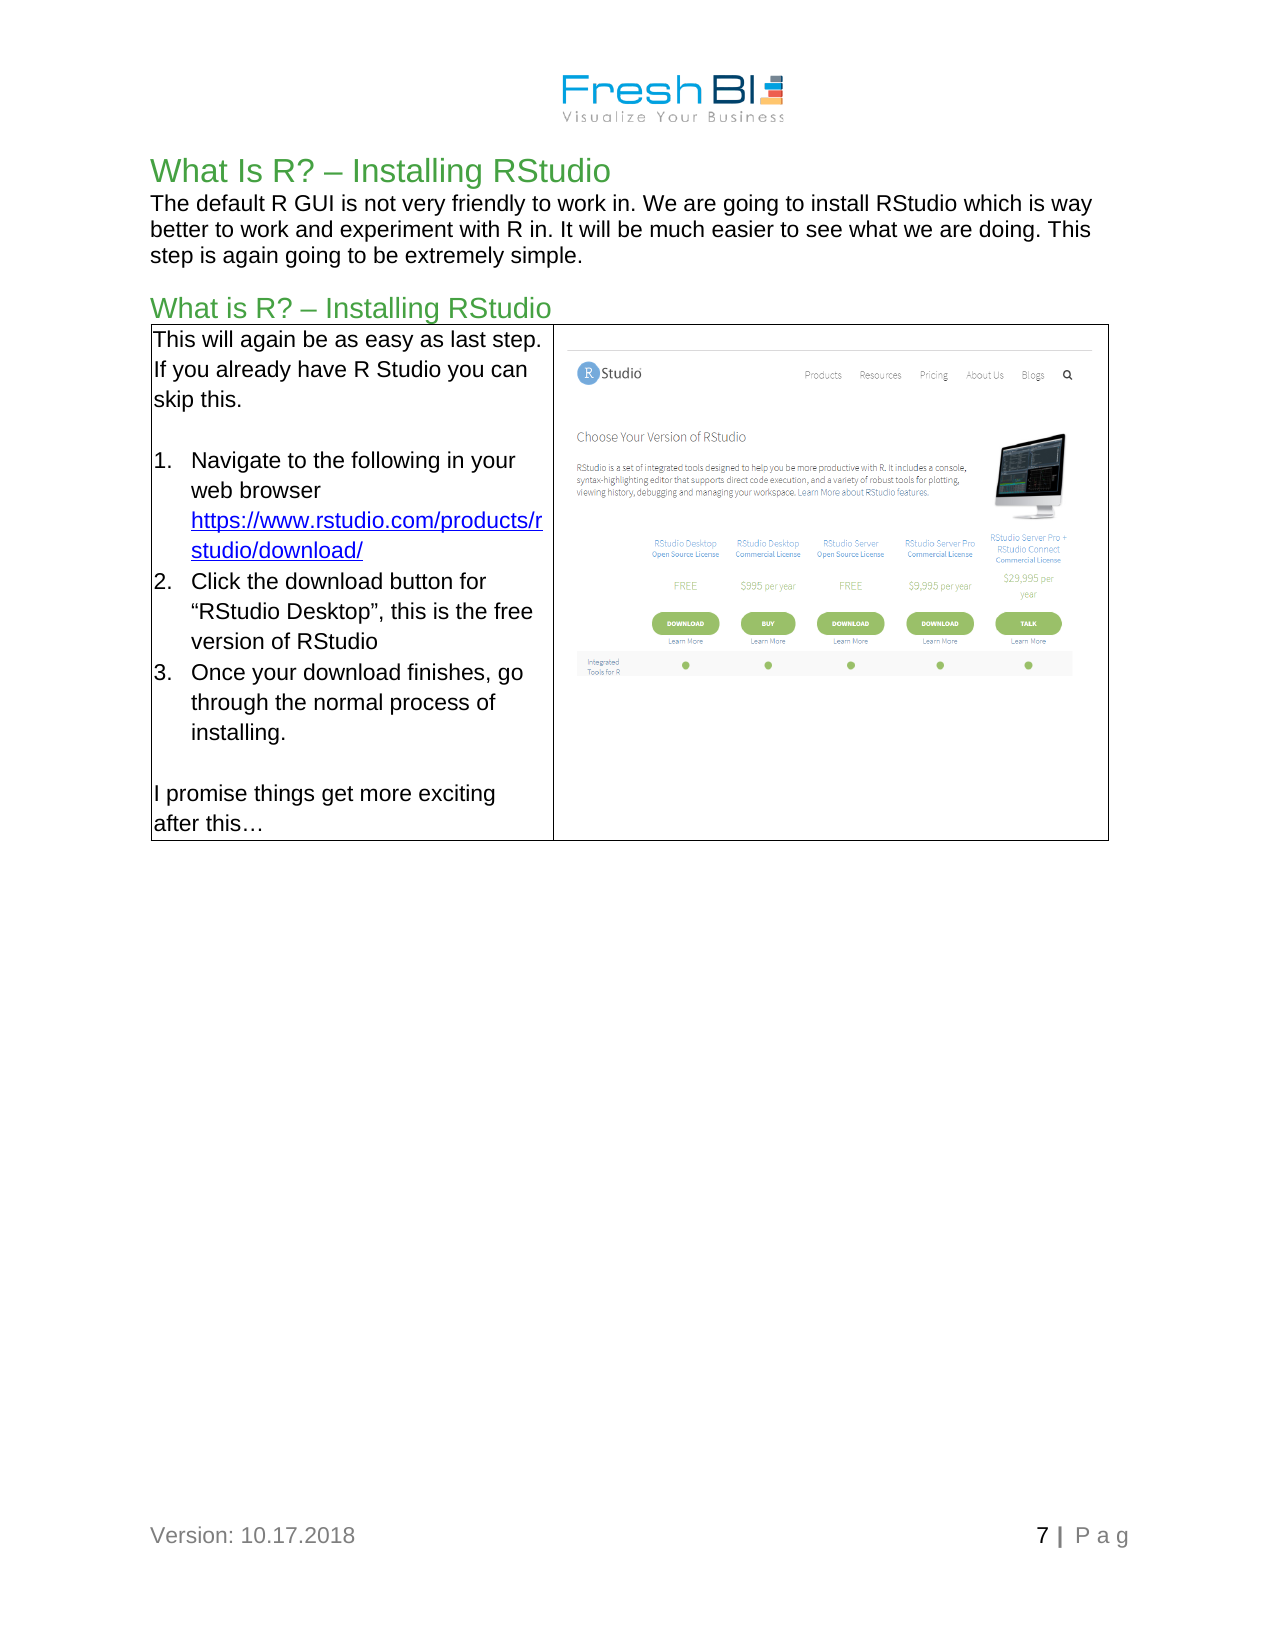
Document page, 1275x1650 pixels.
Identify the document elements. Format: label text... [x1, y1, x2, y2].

picture [567, 349, 1093, 676]
subtitle What Is R? – Installing RStudio [150, 151, 1140, 190]
picture [562, 75, 784, 122]
table_header This will again be as easy as last step. If you already have R Studio you can skip this. Navigate to the following in your web browser https://www.rstudio.com/products/rstudio/download/ Click the download button for “RStudio Desktop”, this is the free version of RStudio Once your download finishes, go through the normal process of installing. I promise things get more exciting after this… [152, 325, 553, 840]
table_header [554, 325, 1108, 840]
subtitle What is R? – Installing RStudio [150, 291, 1140, 324]
text The default R GUI is not very friendly to work in. We are going to install RStudio which is way better to work and experiment with R in. It will be much easier to see what we are doing. This step is again going to be extremely simple. [150, 190, 1140, 269]
